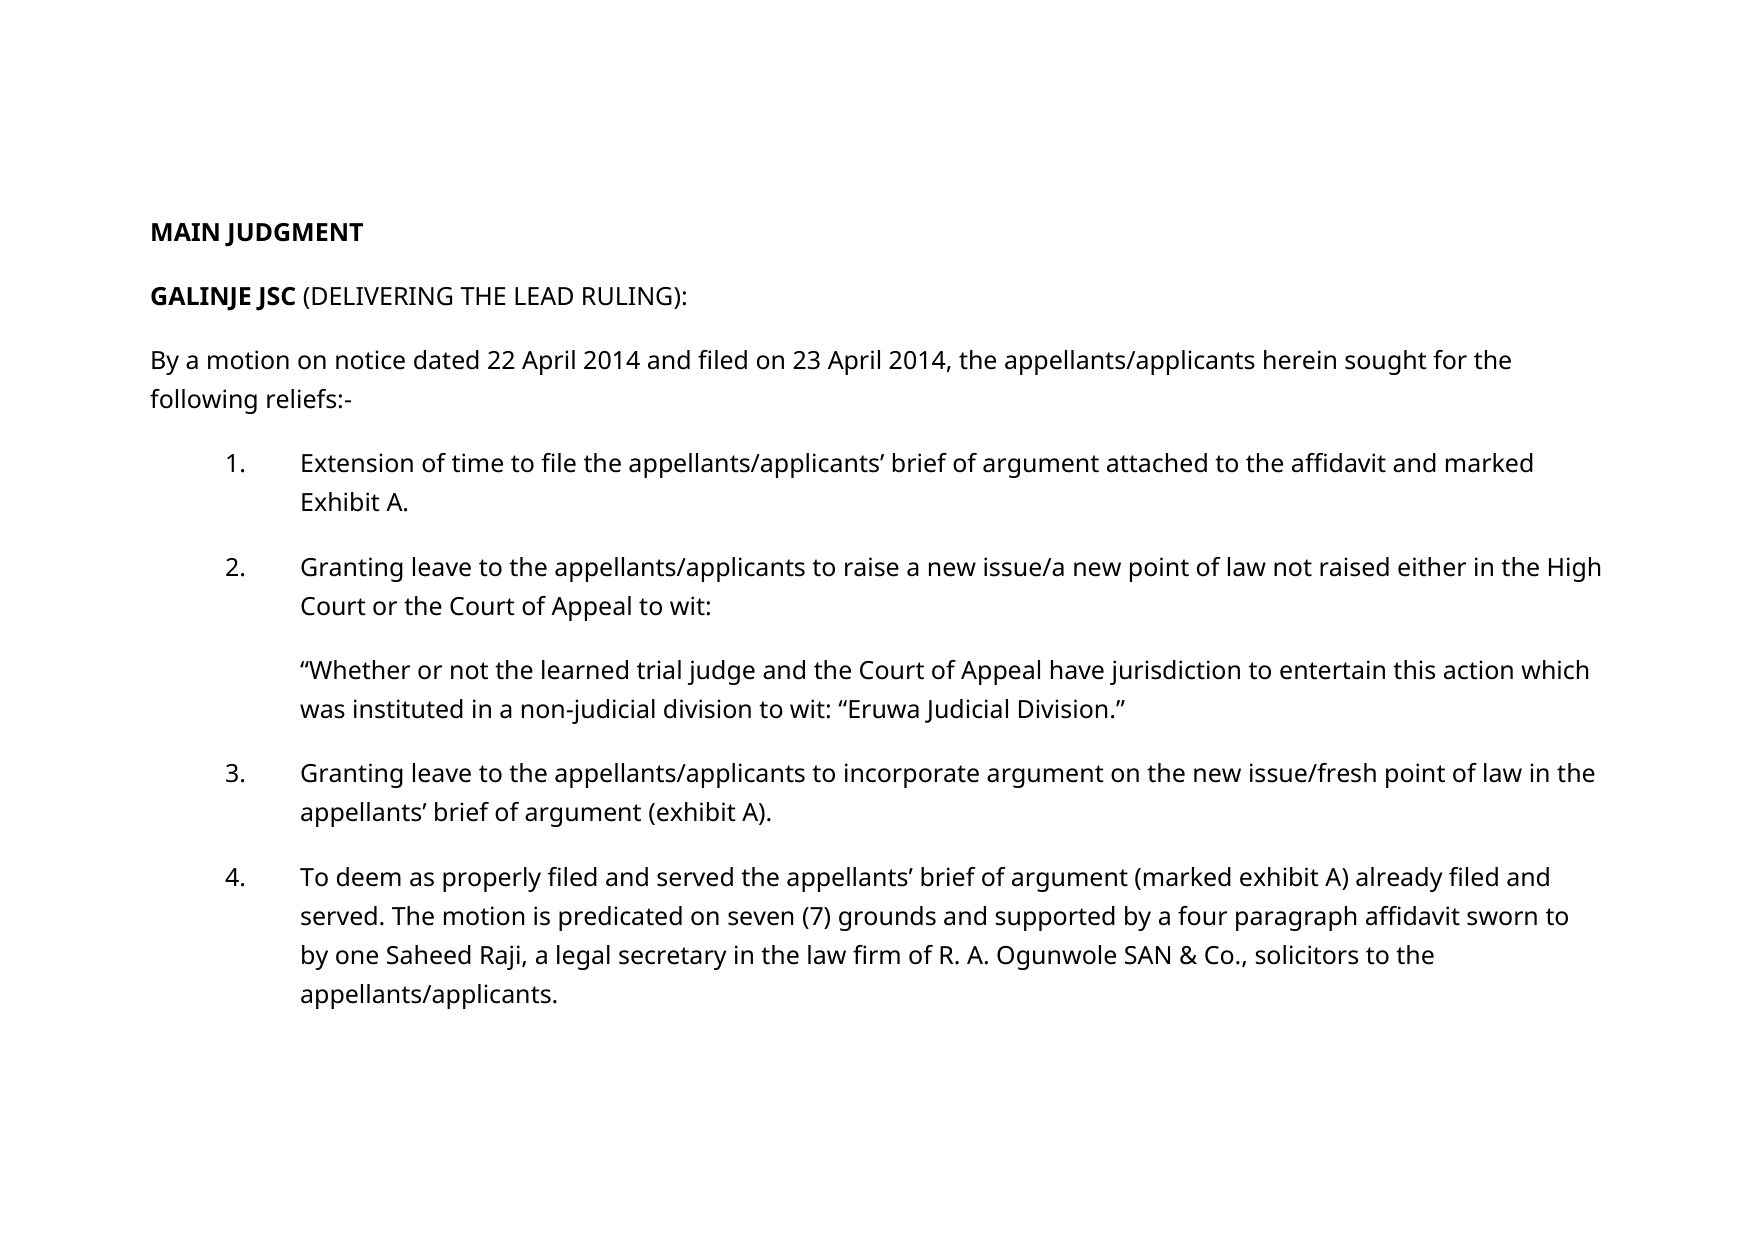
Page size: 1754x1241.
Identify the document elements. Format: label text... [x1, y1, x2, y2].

text “Whether or not the learned trial judge and the Court of Appeal have jurisdiction to entertain this action which was instituted in a non-judicial division to wit: “Eruwa Judicial Division.” [300, 652, 1604, 726]
text 1. Extension of time to file the appellants/applicants’ brief of argument attached to the affidavit and marked Exhibit A. [225, 446, 1604, 519]
text By a motion on notice dated 22 April 2014 and filed on 23 April 2014, the appellants/applicants herein sought for the following reliefs:- [150, 342, 1604, 416]
text 4. To deem as properly filed and served the appellants’ brief of argument (marked exhibit A) already filed and served. The motion is predicated on seven (7) grounds and supported by a four paragraph affidavit sworn to by one Saheed Raji, a legal secretary in the law firm of R. A. Ogunwole SAN & Co., solicitors to the appellants/applicants. [225, 859, 1604, 1011]
text GALINJE JSC (DELIVERING THE LEAD RULING): [150, 278, 1604, 312]
text 3. Granting leave to the appellants/applicants to incorporate argument on the new issue/fresh point of law in the appellants’ brief of argument (exhibit A). [225, 756, 1604, 829]
text MAIN JUDGMENT [150, 214, 1604, 248]
text 2. Granting leave to the appellants/applicants to raise a new issue/a new point of law not raised either in the High Court or the Court of Appeal to wit: [225, 549, 1604, 622]
